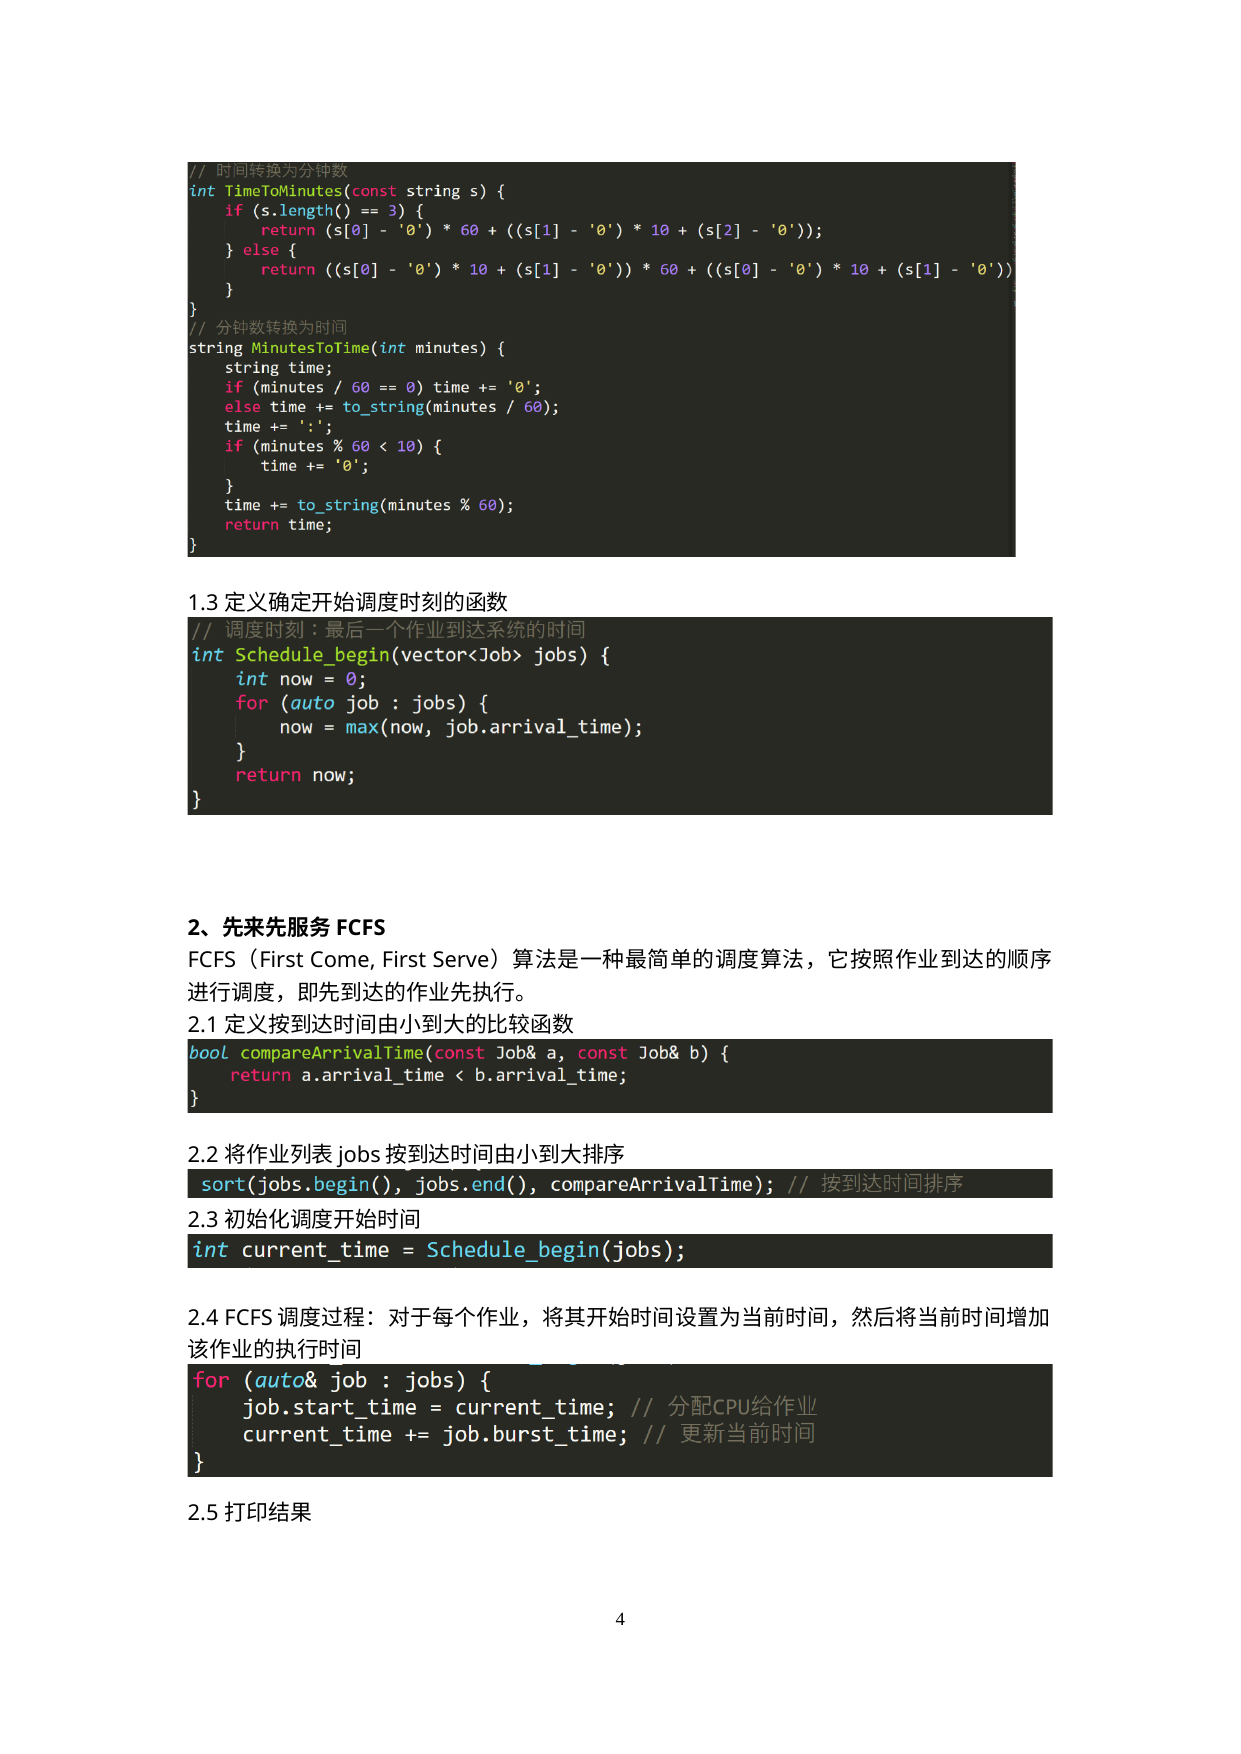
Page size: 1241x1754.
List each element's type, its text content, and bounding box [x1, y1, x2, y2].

text 2.2 将作业列表jobs按到达时间由小到大排序 [187, 1137, 1053, 1169]
text 2.5 打印结果 [187, 1494, 1053, 1527]
text 2.4 FCFS调度过程：对于每个作业，将其开始时间设置为当前时间，然后将当前时间增加该作业的执行时间 [187, 1299, 1053, 1364]
text 2.3 初始化调度开始时间 [187, 1202, 1053, 1234]
text 2、先来先服务FCFS [187, 909, 1053, 942]
picture [187, 1039, 1053, 1113]
picture [187, 1234, 1053, 1268]
text FCFS（First Come, First Serve）算法是一种最简单的调度算法，它按照作业到达的顺序进行调度，即先到达的作业先执行。 [187, 942, 1053, 1007]
picture [187, 617, 1053, 815]
picture [187, 1169, 1053, 1198]
text 2.1 定义按到达时间由小到大的比较函数 [187, 1007, 1053, 1039]
text 1.3 定义确定开始调度时刻的函数 [187, 584, 1053, 617]
picture [187, 1364, 1053, 1477]
picture [187, 162, 1016, 557]
